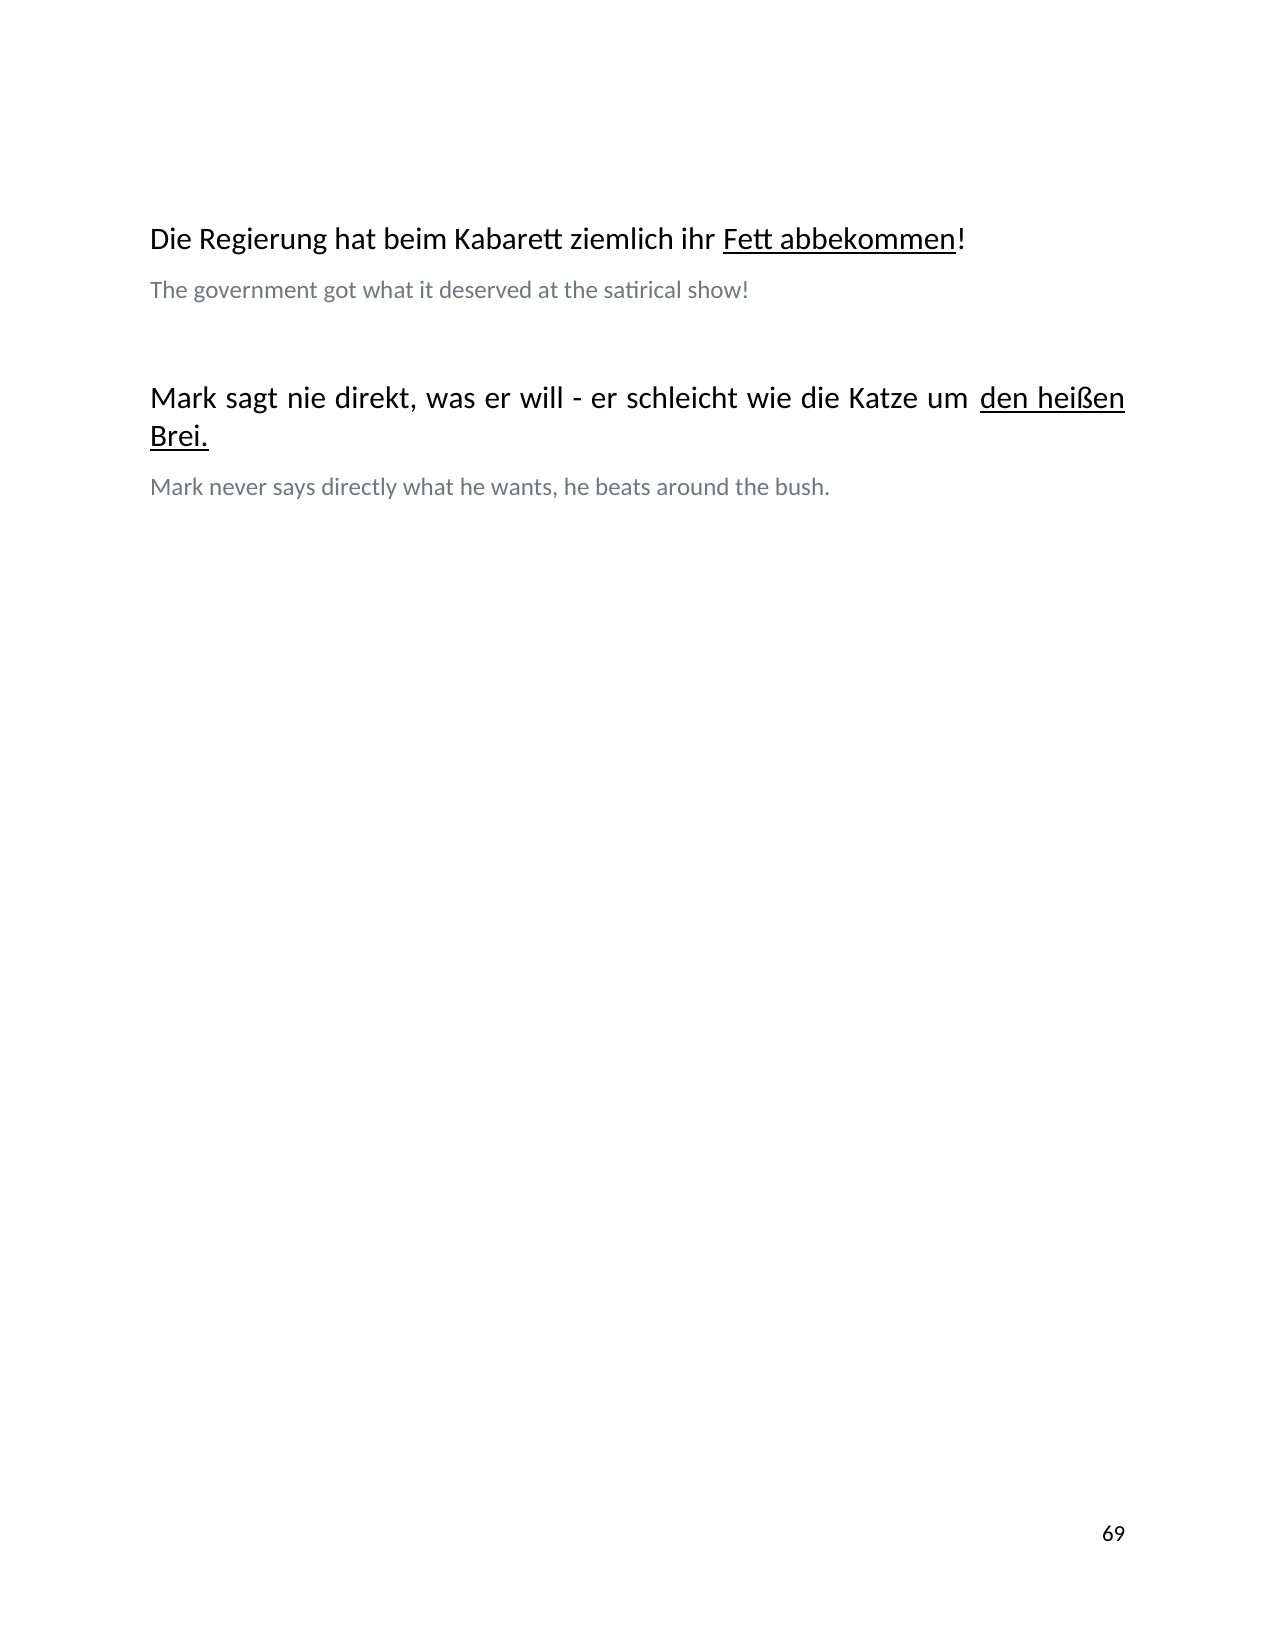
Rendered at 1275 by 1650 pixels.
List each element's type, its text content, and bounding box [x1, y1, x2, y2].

text Die Regierung hat beim Kabarett ziemlich ihr Fett abbekommen! [150, 219, 1125, 257]
text Mark sagt nie direkt, was er will - er schleicht wie die Katze um den heißen Brei. [150, 378, 1125, 454]
text The government got what it deserved at the satirical show! [150, 274, 1125, 305]
text Mark never says directly what he wants, he beats around the bush. [150, 471, 1125, 502]
